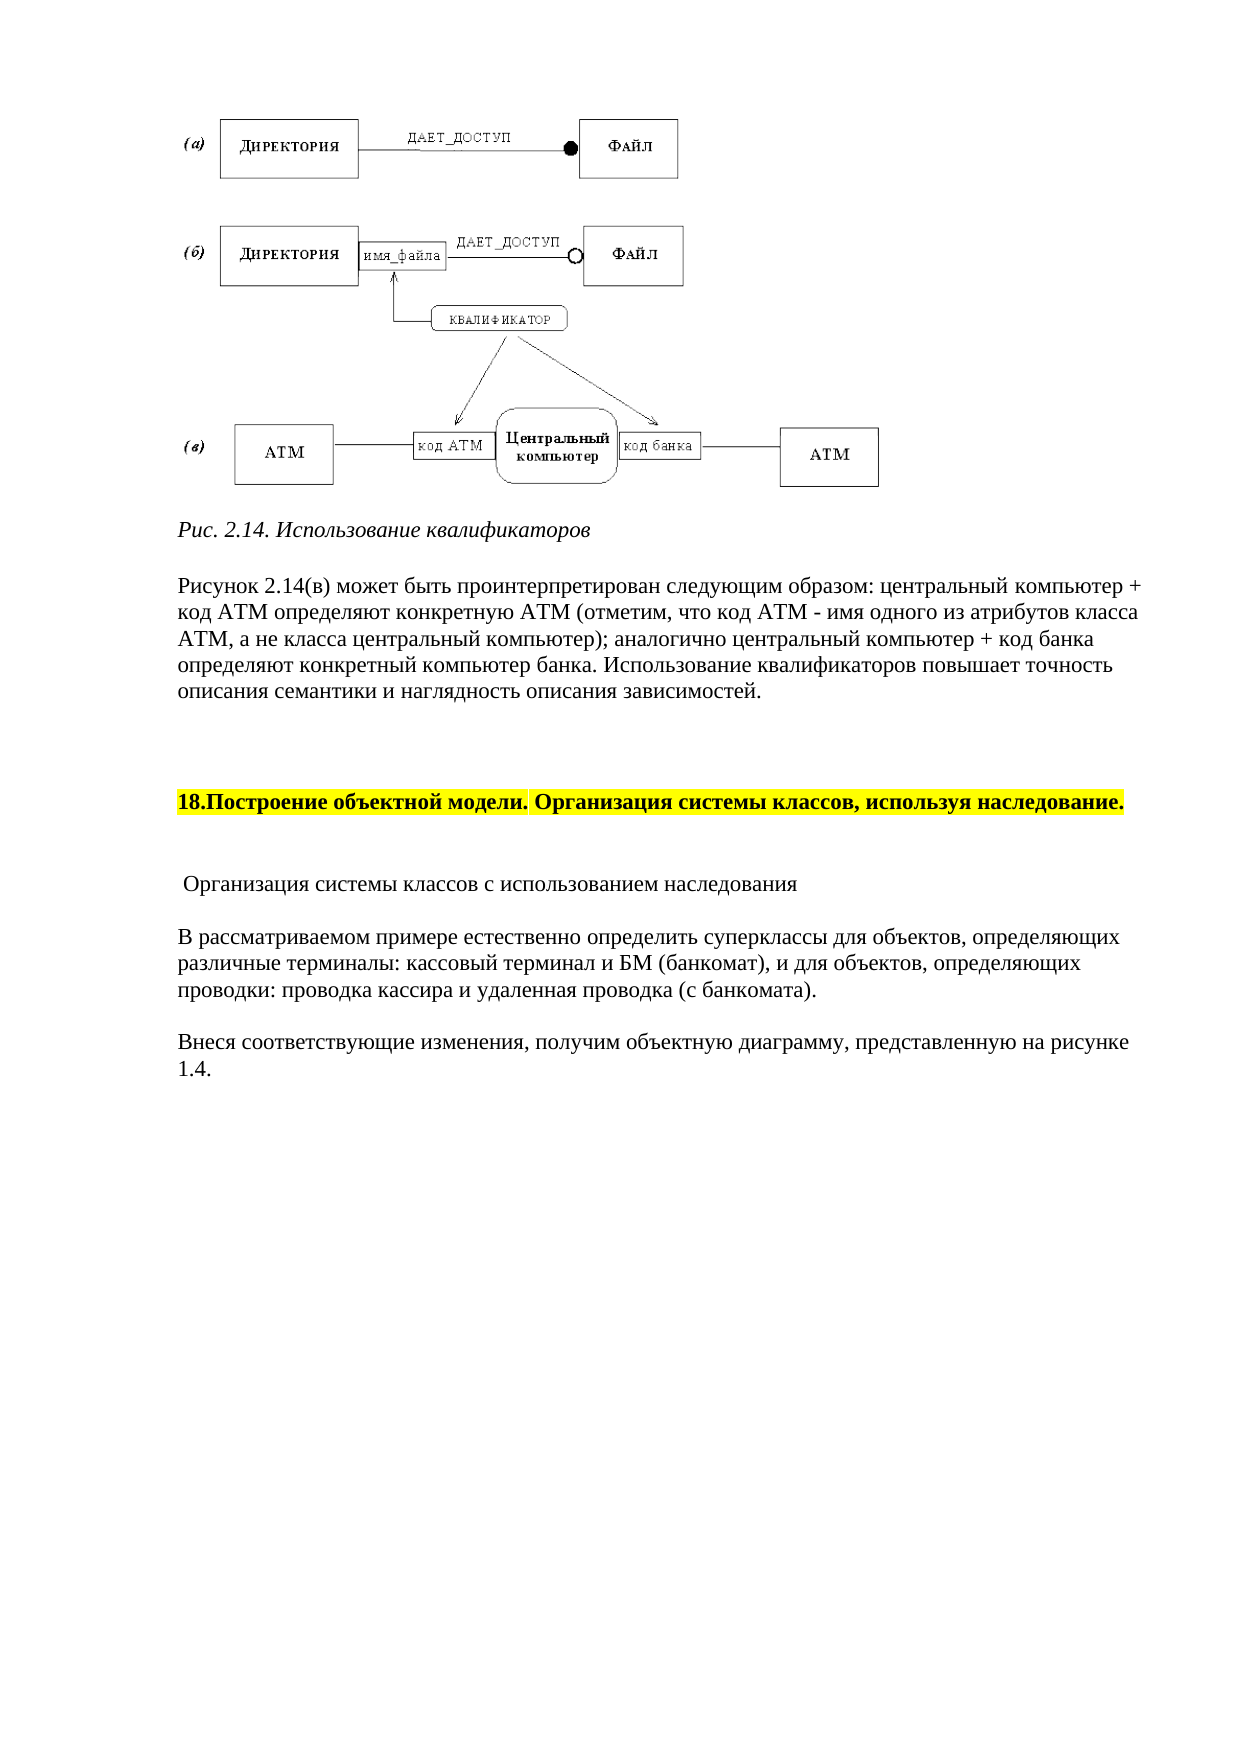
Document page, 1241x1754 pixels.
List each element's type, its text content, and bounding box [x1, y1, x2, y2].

picture [177, 118, 880, 488]
subtitle 18.Построение объектной модели. Организация системы классов, используя наследование. [177, 788, 1152, 815]
text Рисунок 2.14(в) может быть проинтерпретирован следующим образом: центральный компьютер + код ATM определяют конкретную ATM (отметим, что код ATM - имя одного из атрибутов класса ATM, а не класса центральный компьютер); аналогично центральный компьютер + код банка определяют конкретный компьютер банка. Использование квалификаторов повышает точность описания семантики и наглядность описания зависимостей. [177, 572, 1152, 704]
text Организация системы классов с использованием наследования В рассматриваемом примере естественно определить суперклассы для объектов, определяющих различные терминалы: кассовый терминал и БМ (банкомат), и для объектов, определяющих проводки: проводка кассира и удаленная проводка (с банкомата). Внеся соответствующие изменения, получим объектную диаграмму, представленную на рисунке 1.4. Рисунок 1.3 - Объектная диаграмма для банковской сети после уточнения атрибутов и добавления квалификаторов [177, 870, 1152, 1107]
text Рис. 2.14. Использование квалификаторов [177, 516, 1152, 543]
